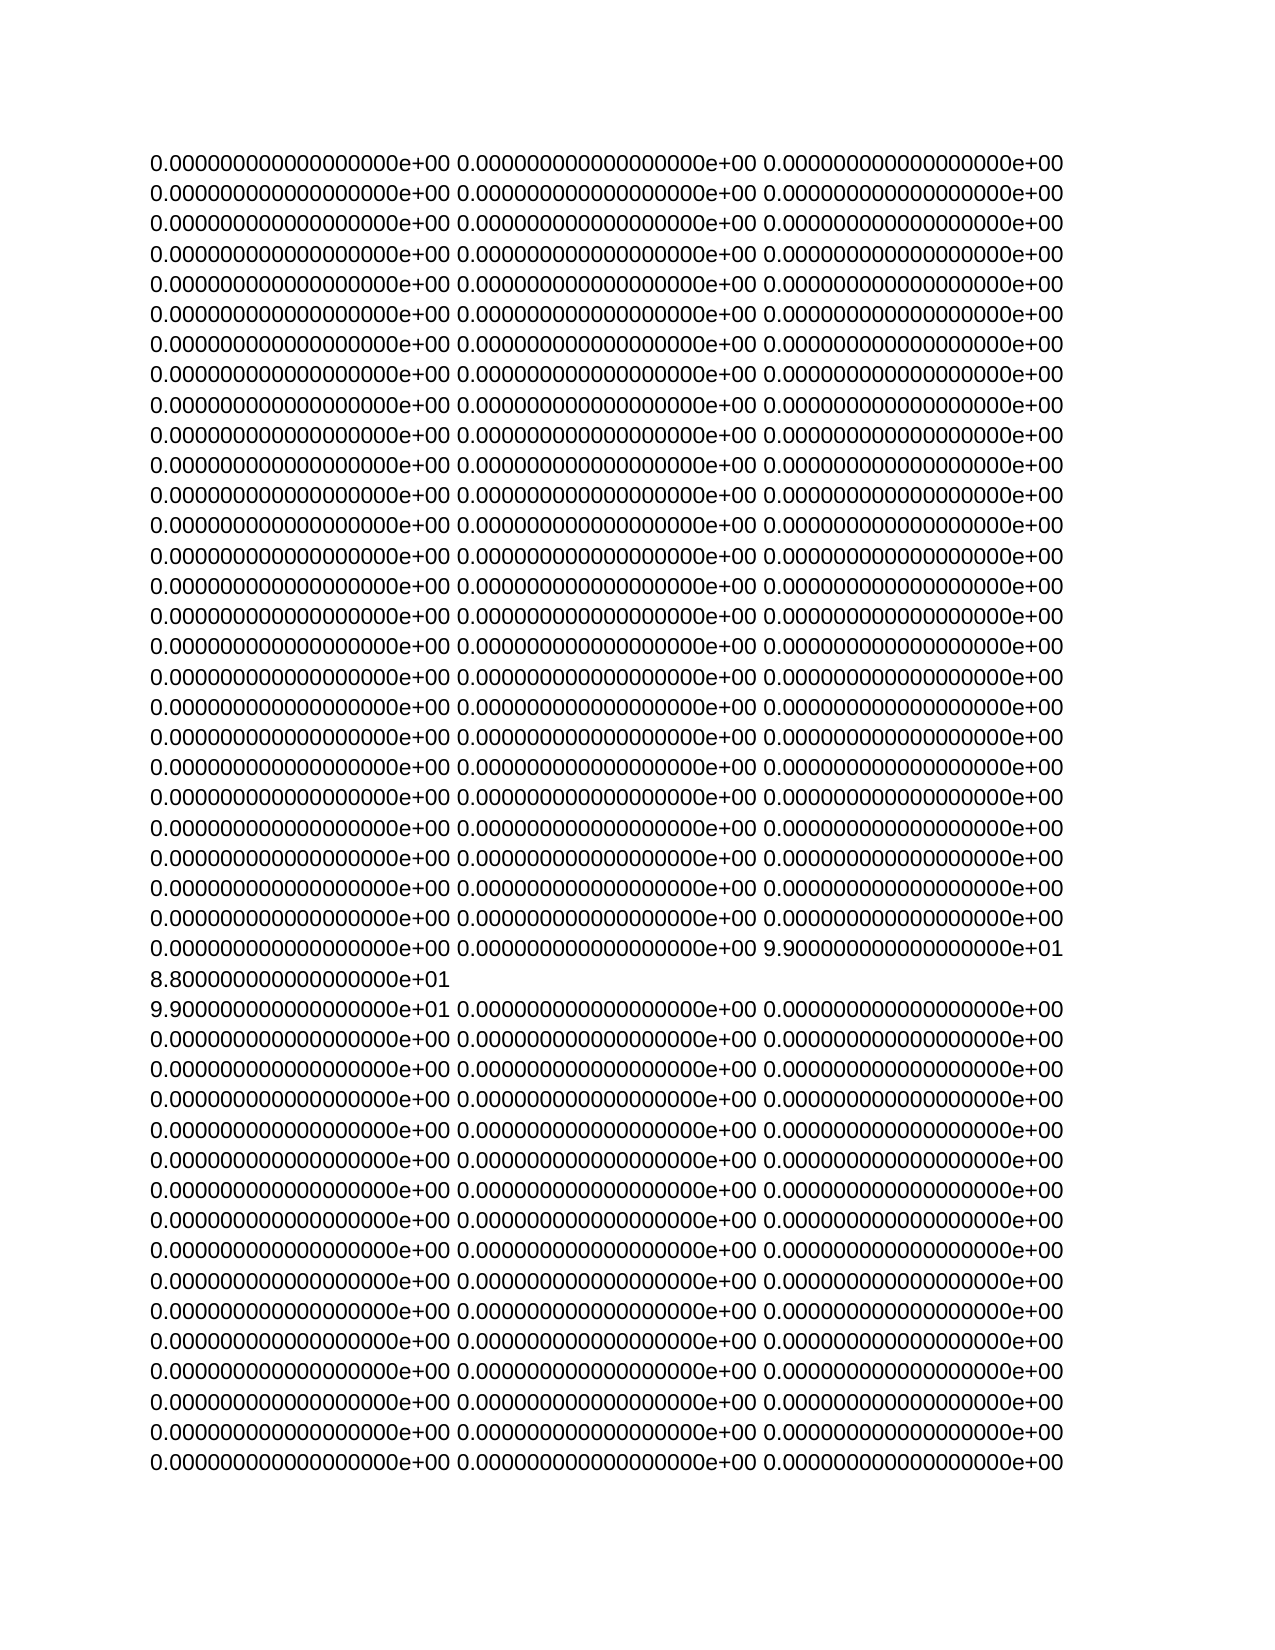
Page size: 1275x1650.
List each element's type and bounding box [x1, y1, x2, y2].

text [150, 150, 1125, 992]
text [150, 996, 1125, 1475]
